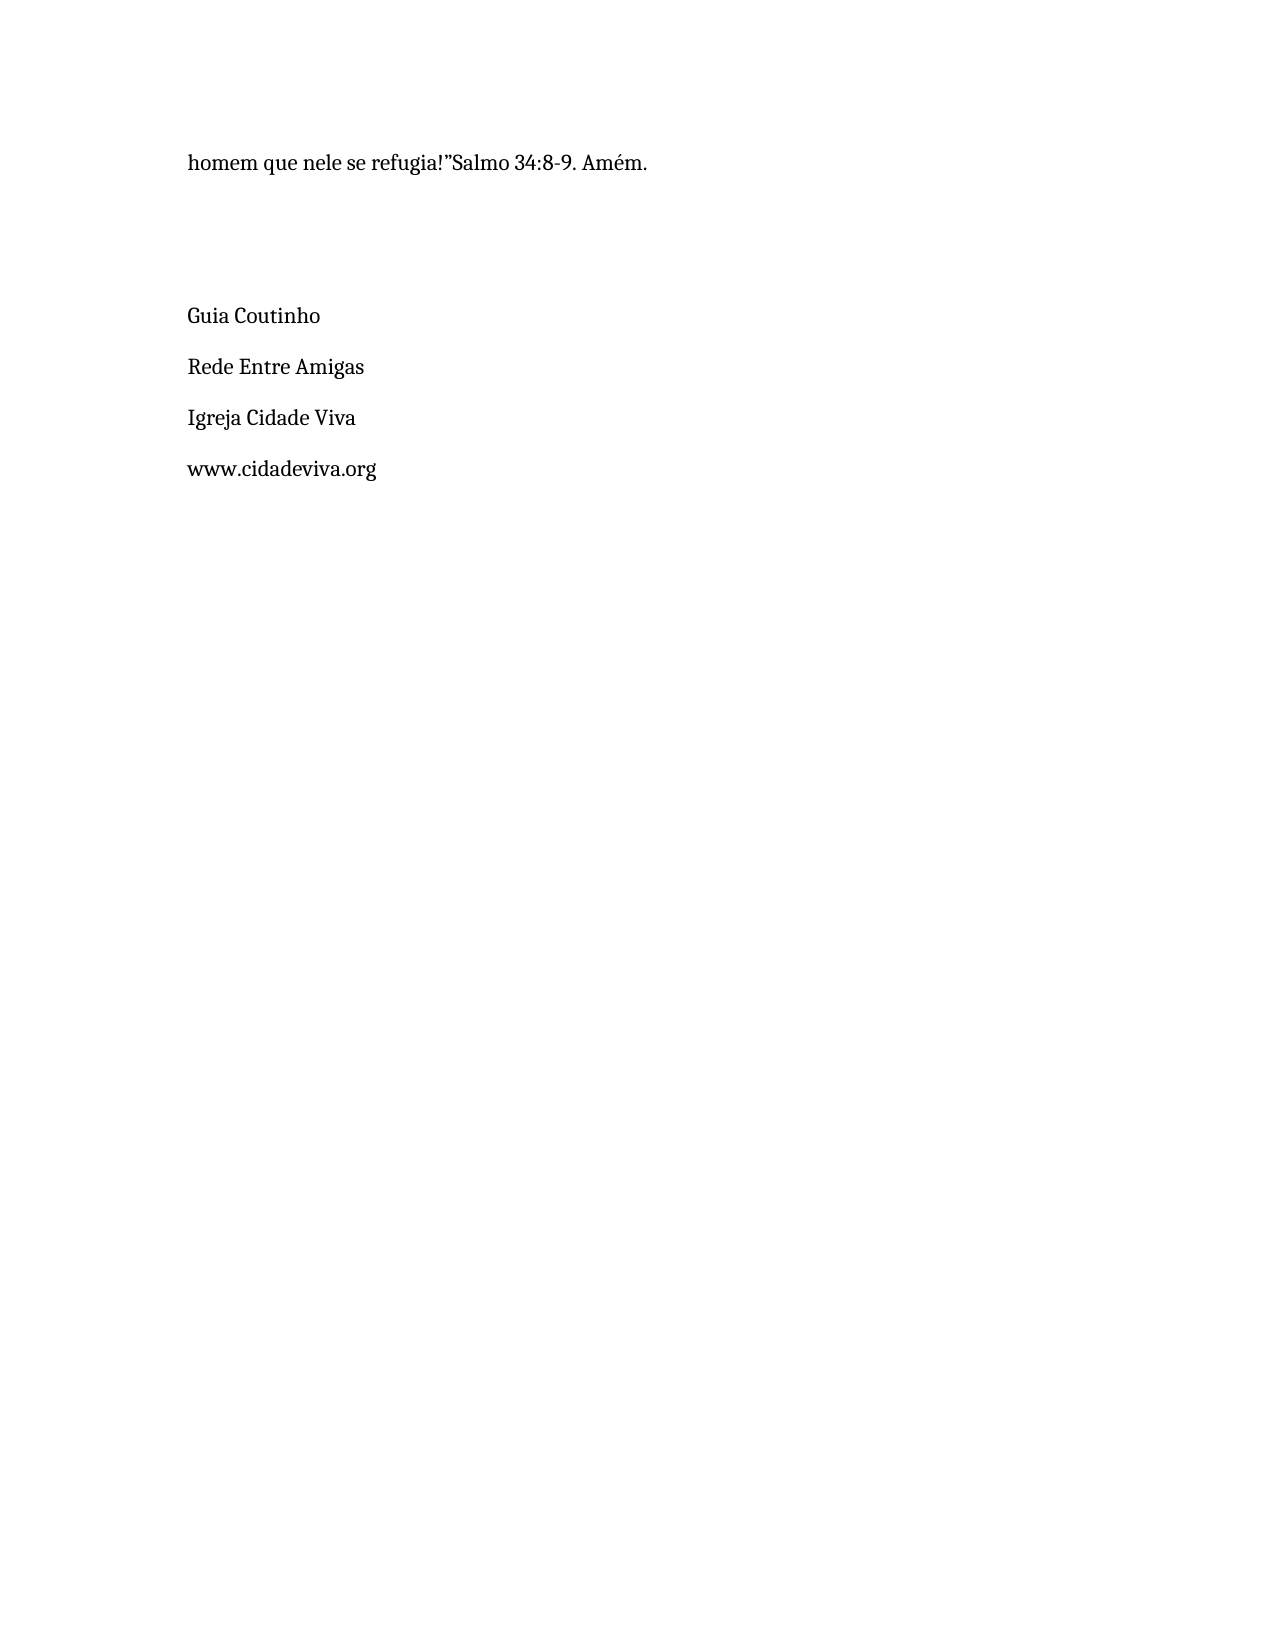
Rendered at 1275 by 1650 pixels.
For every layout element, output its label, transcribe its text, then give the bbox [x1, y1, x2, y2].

text www.cidadeviva.org [187, 456, 1087, 483]
text Igreja Cidade Viva [187, 405, 1087, 432]
text Guia Coutinho [187, 303, 1087, 329]
text homem que nele se refugia!”Salmo 34:8-9. Amém. [187, 150, 1087, 176]
text Rede Entre Amigas [187, 354, 1087, 381]
